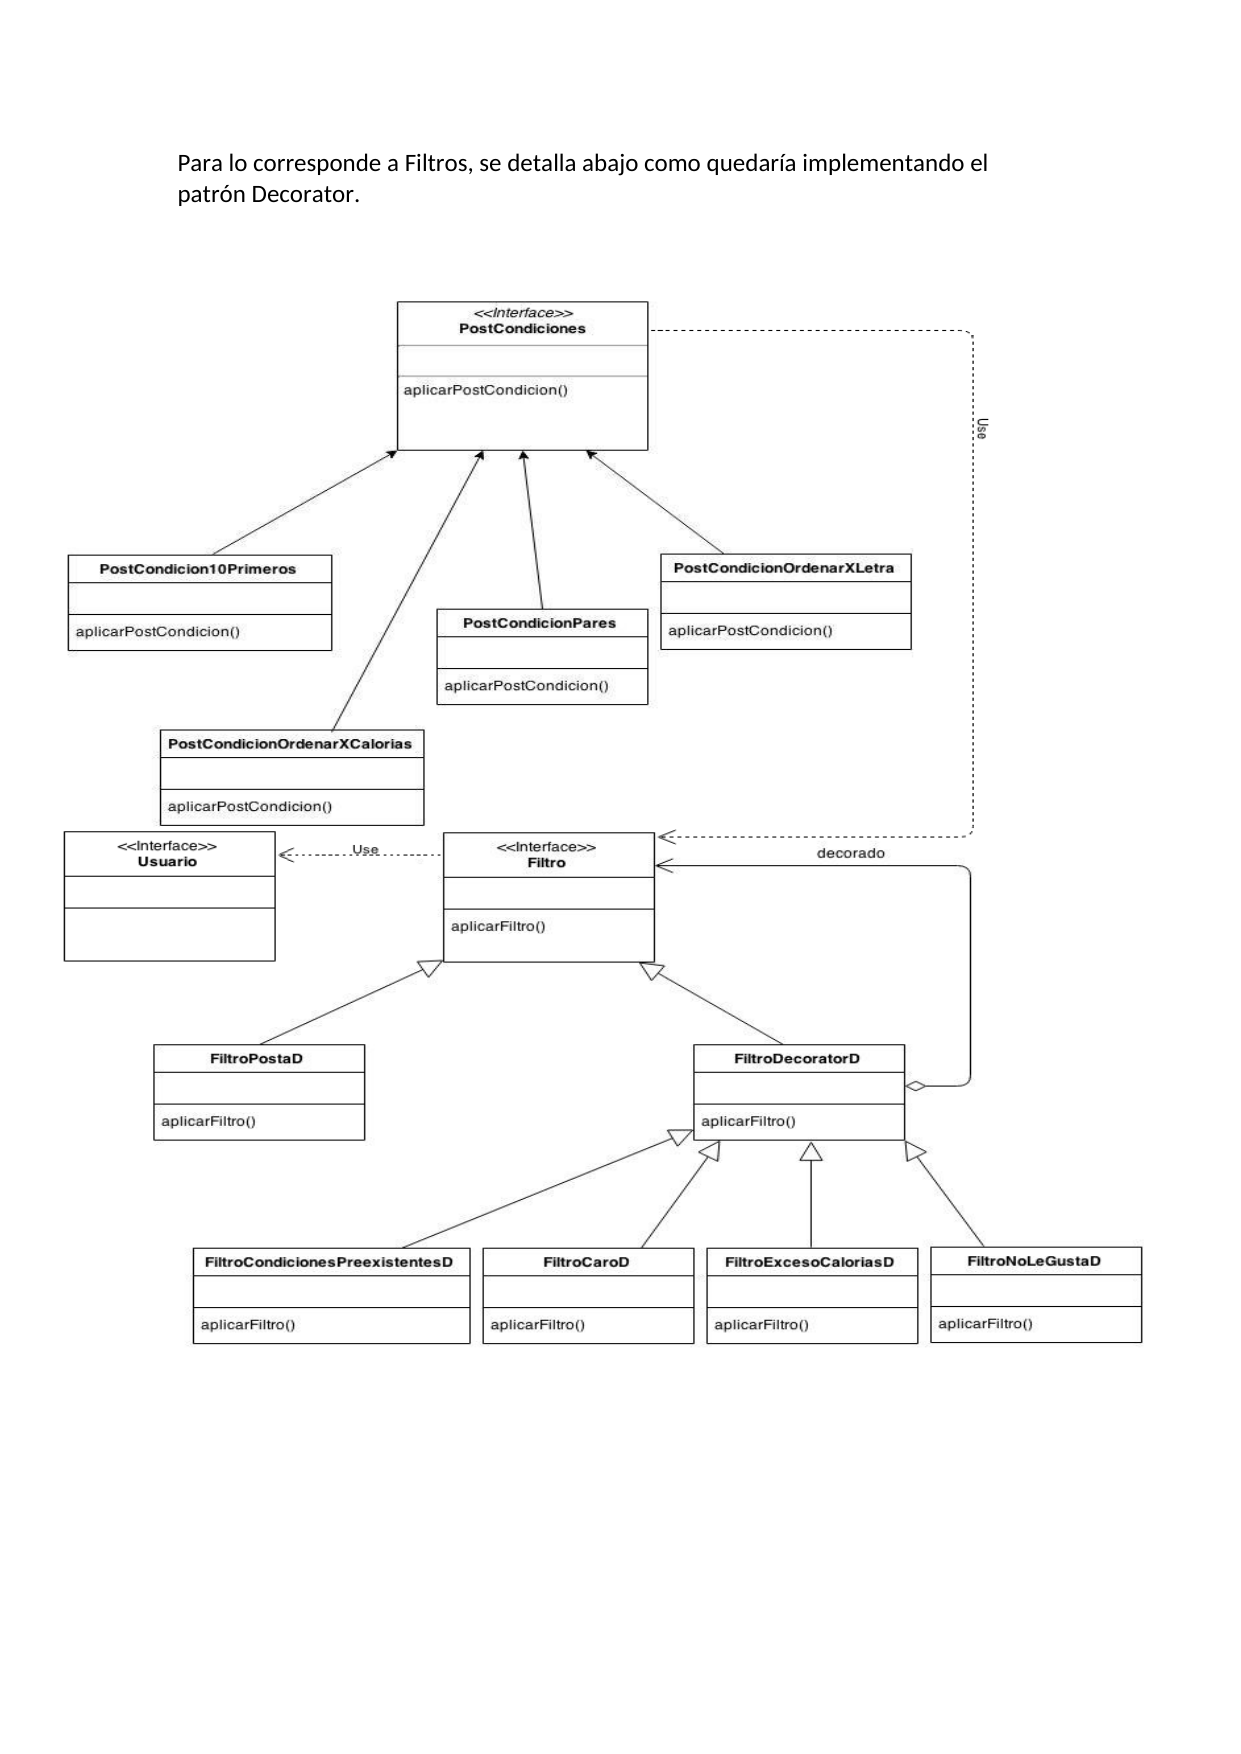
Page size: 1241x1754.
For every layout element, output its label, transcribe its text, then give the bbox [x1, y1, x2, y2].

picture [56, 277, 1157, 1359]
text Para lo corresponde a Filtros, se detalla abajo como quedaría implementando el patrón Decorator. [177, 148, 1063, 209]
